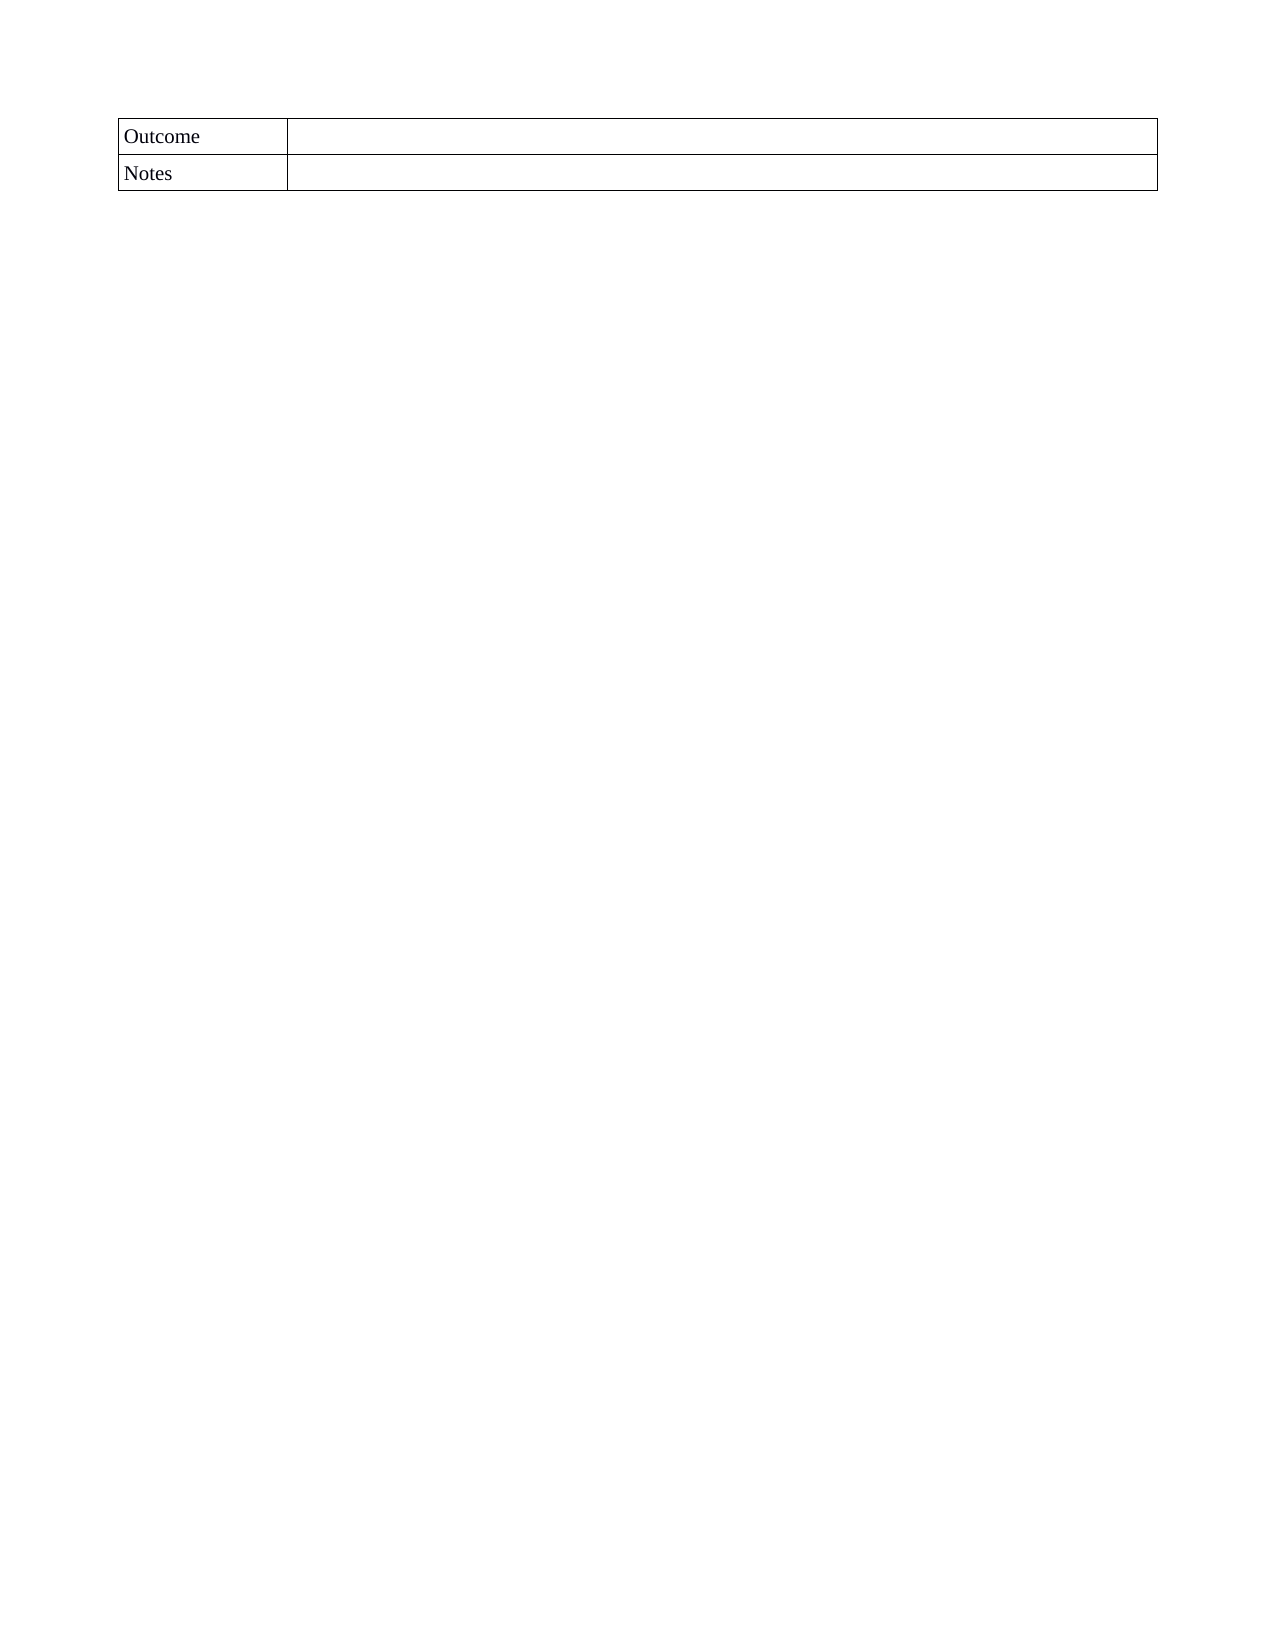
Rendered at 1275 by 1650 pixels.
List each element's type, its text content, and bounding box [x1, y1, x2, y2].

table_cell Outcome [119, 119, 287, 154]
table_cell [288, 119, 1157, 154]
table_cell Notes [119, 155, 287, 190]
table_cell [288, 155, 1157, 190]
